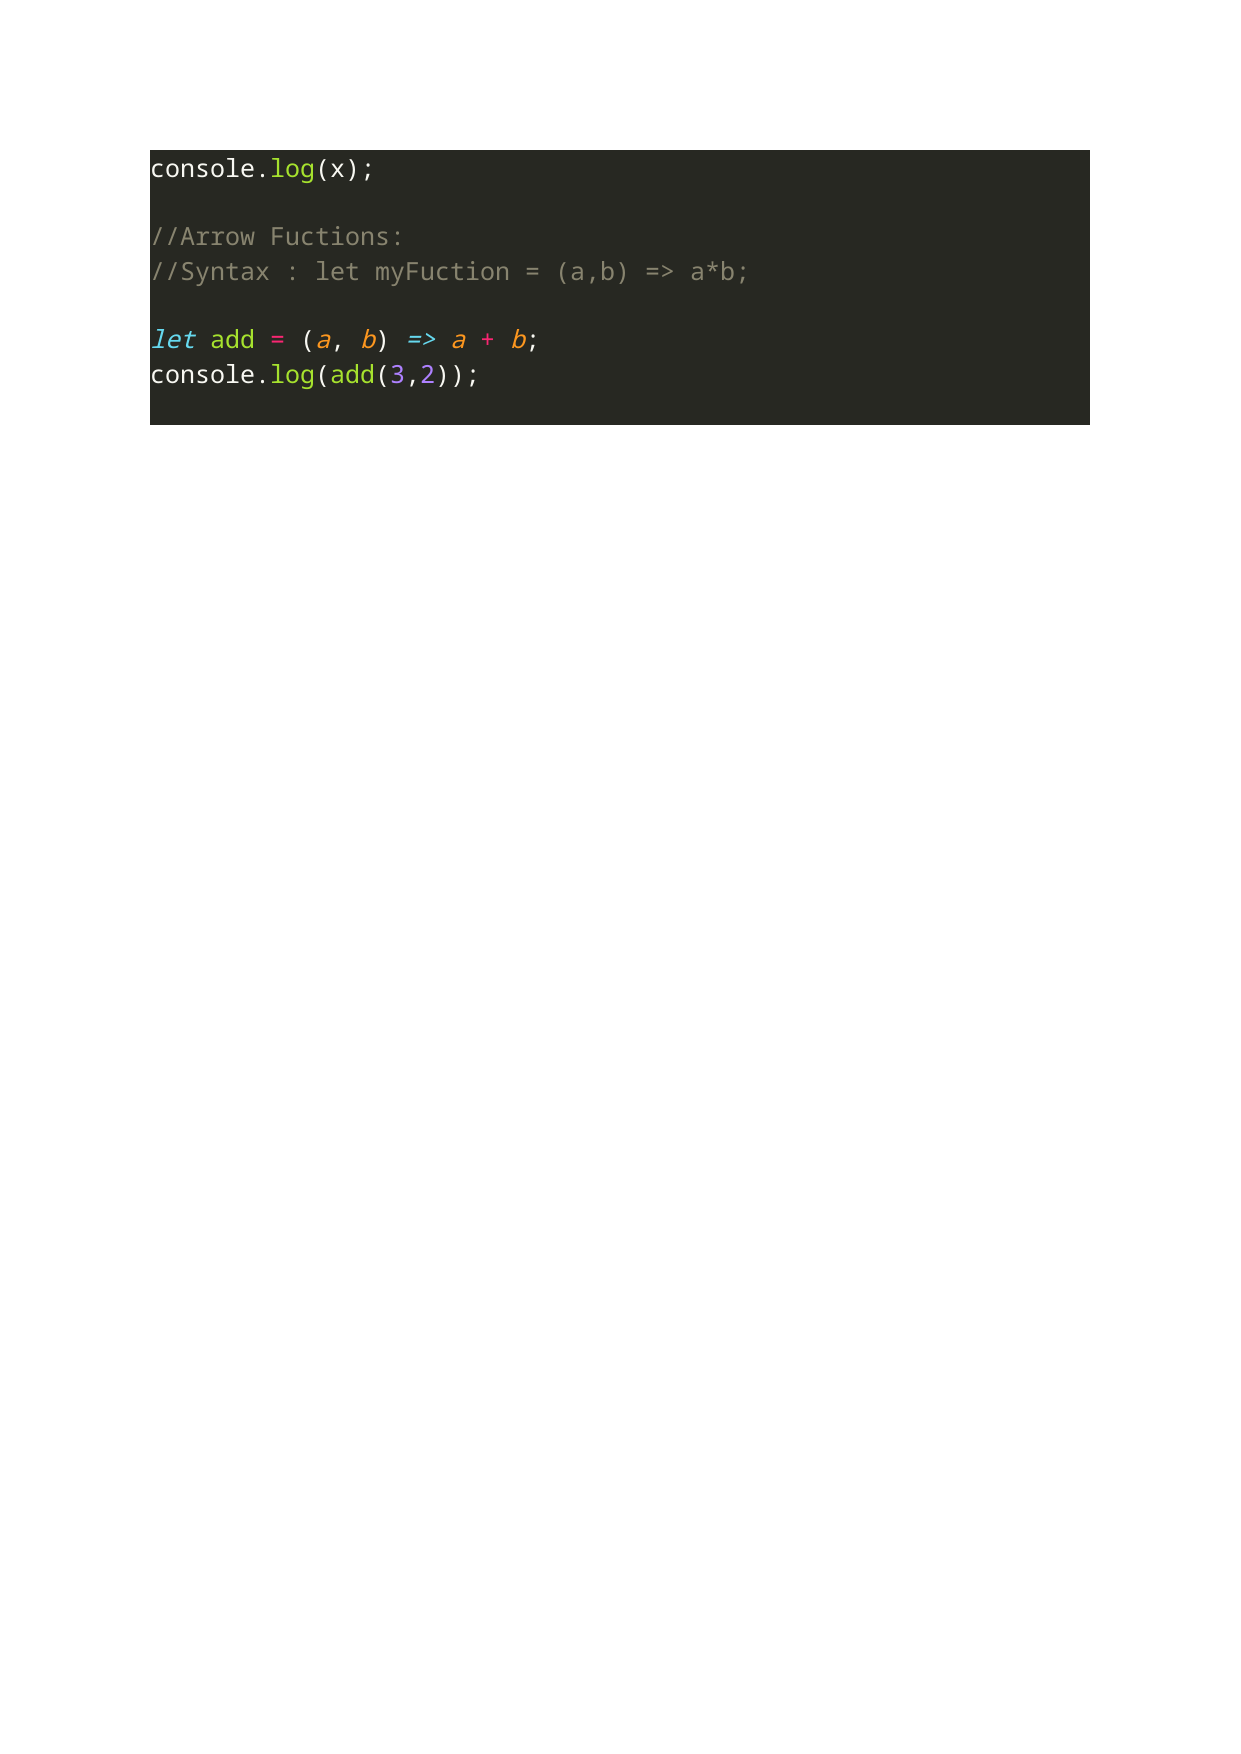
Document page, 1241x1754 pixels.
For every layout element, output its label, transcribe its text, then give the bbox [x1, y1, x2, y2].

text let add = (a, b) => a + b; [150, 322, 1090, 356]
text //Arrow Fuctions: [150, 219, 1090, 253]
text //Syntax : let myFuction = (a,b) => a*b; [150, 253, 1090, 287]
text console.log(x); [150, 150, 1090, 184]
text console.log(add(3,2)); [150, 356, 1090, 391]
